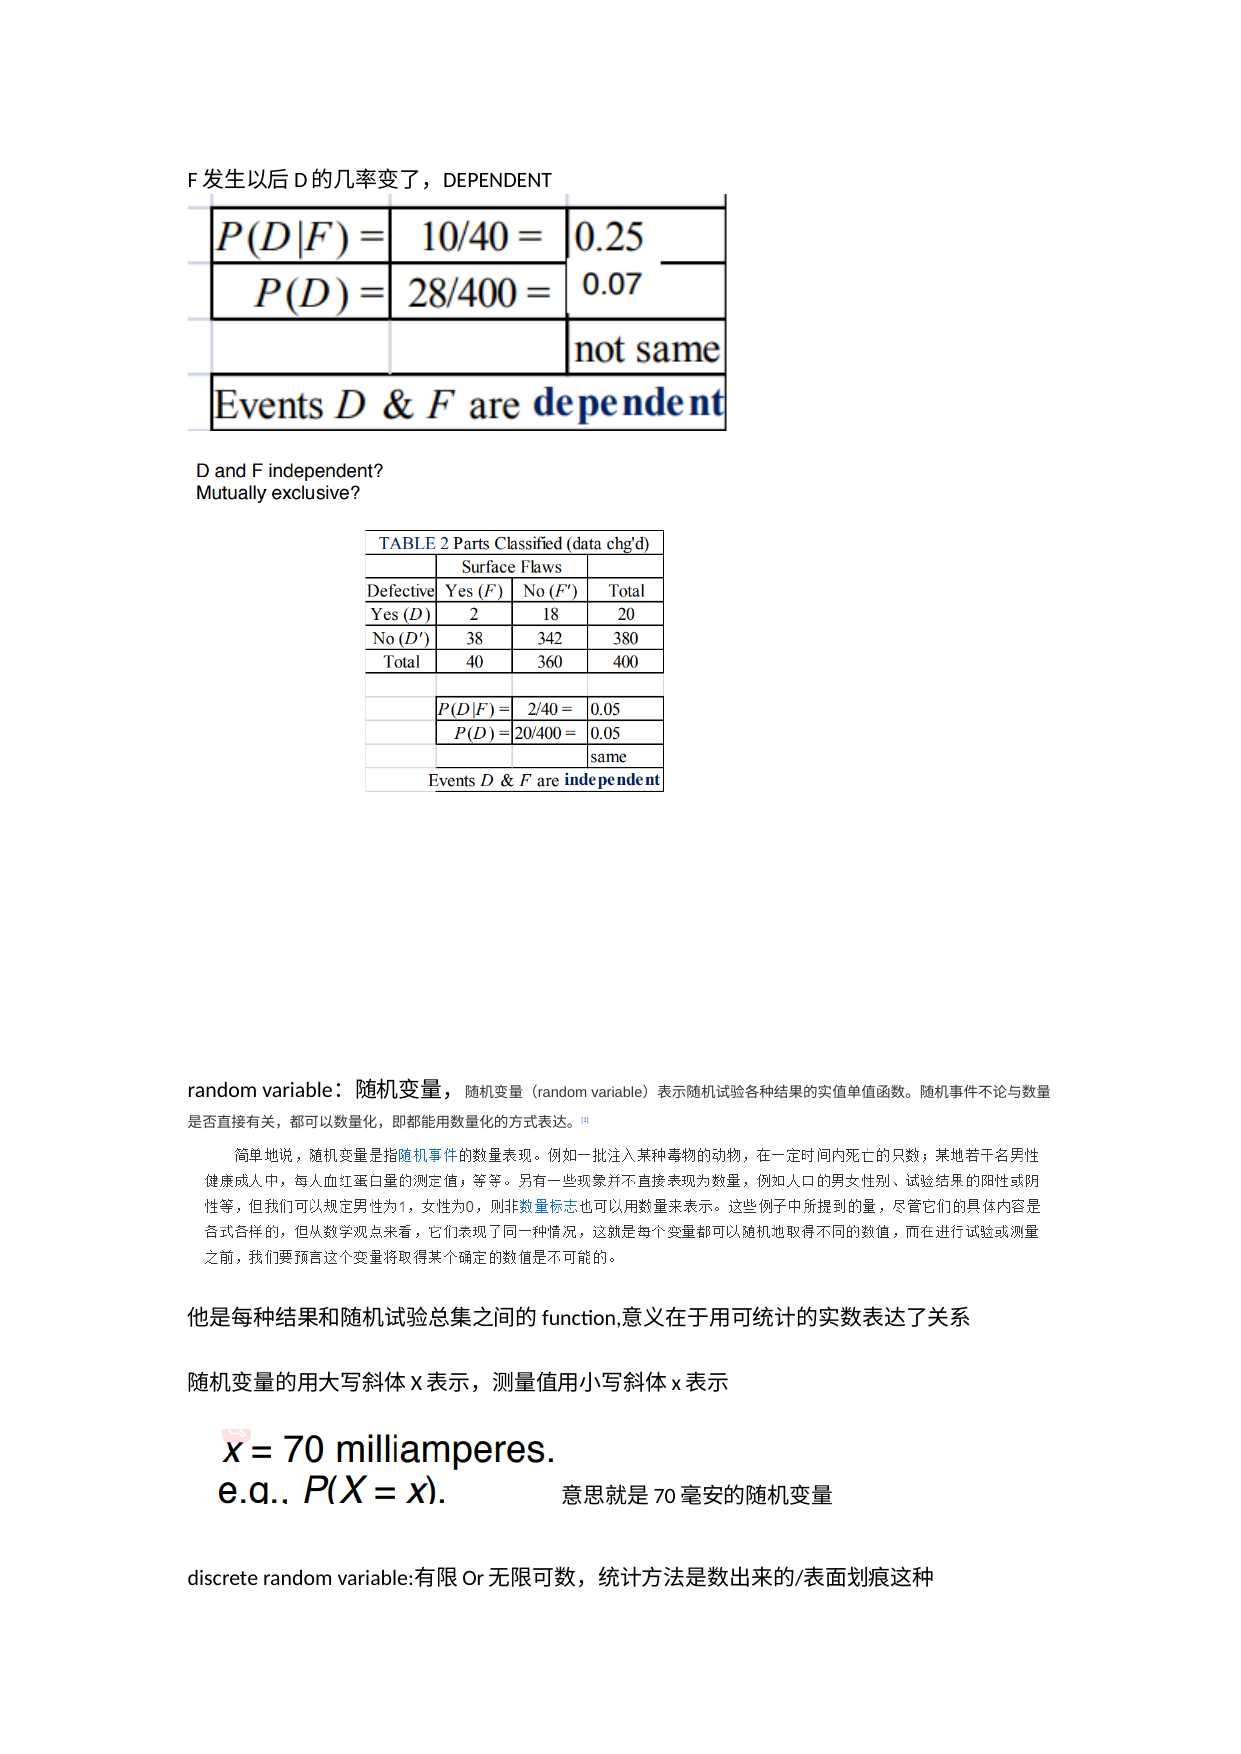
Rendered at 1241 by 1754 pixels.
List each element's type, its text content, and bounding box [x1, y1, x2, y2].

picture [187, 194, 744, 431]
picture [187, 1429, 562, 1504]
text 他是每种结果和随机试验总集之间的function,意义在于用可统计的实数表达了关系 [187, 1299, 1053, 1332]
text F发生以后D的几率变了，DEPENDENT [187, 162, 1053, 194]
text random variable：随机变量，随机变量（random variable）表示随机试验各种结果的实值单值函数。随机事件不论与数量是否直接有关，都可以数量化，即都能用数量化的方式表达。[1] [187, 1072, 1053, 1137]
text discrete random variable:有限Or无限可数，统计方法是数出来的/表面划痕这种 [187, 1559, 1053, 1592]
picture [187, 454, 680, 800]
picture [187, 1137, 1053, 1274]
text 随机变量的用大写斜体X表示，测量值用小写斜体x表示 [187, 1364, 1053, 1397]
